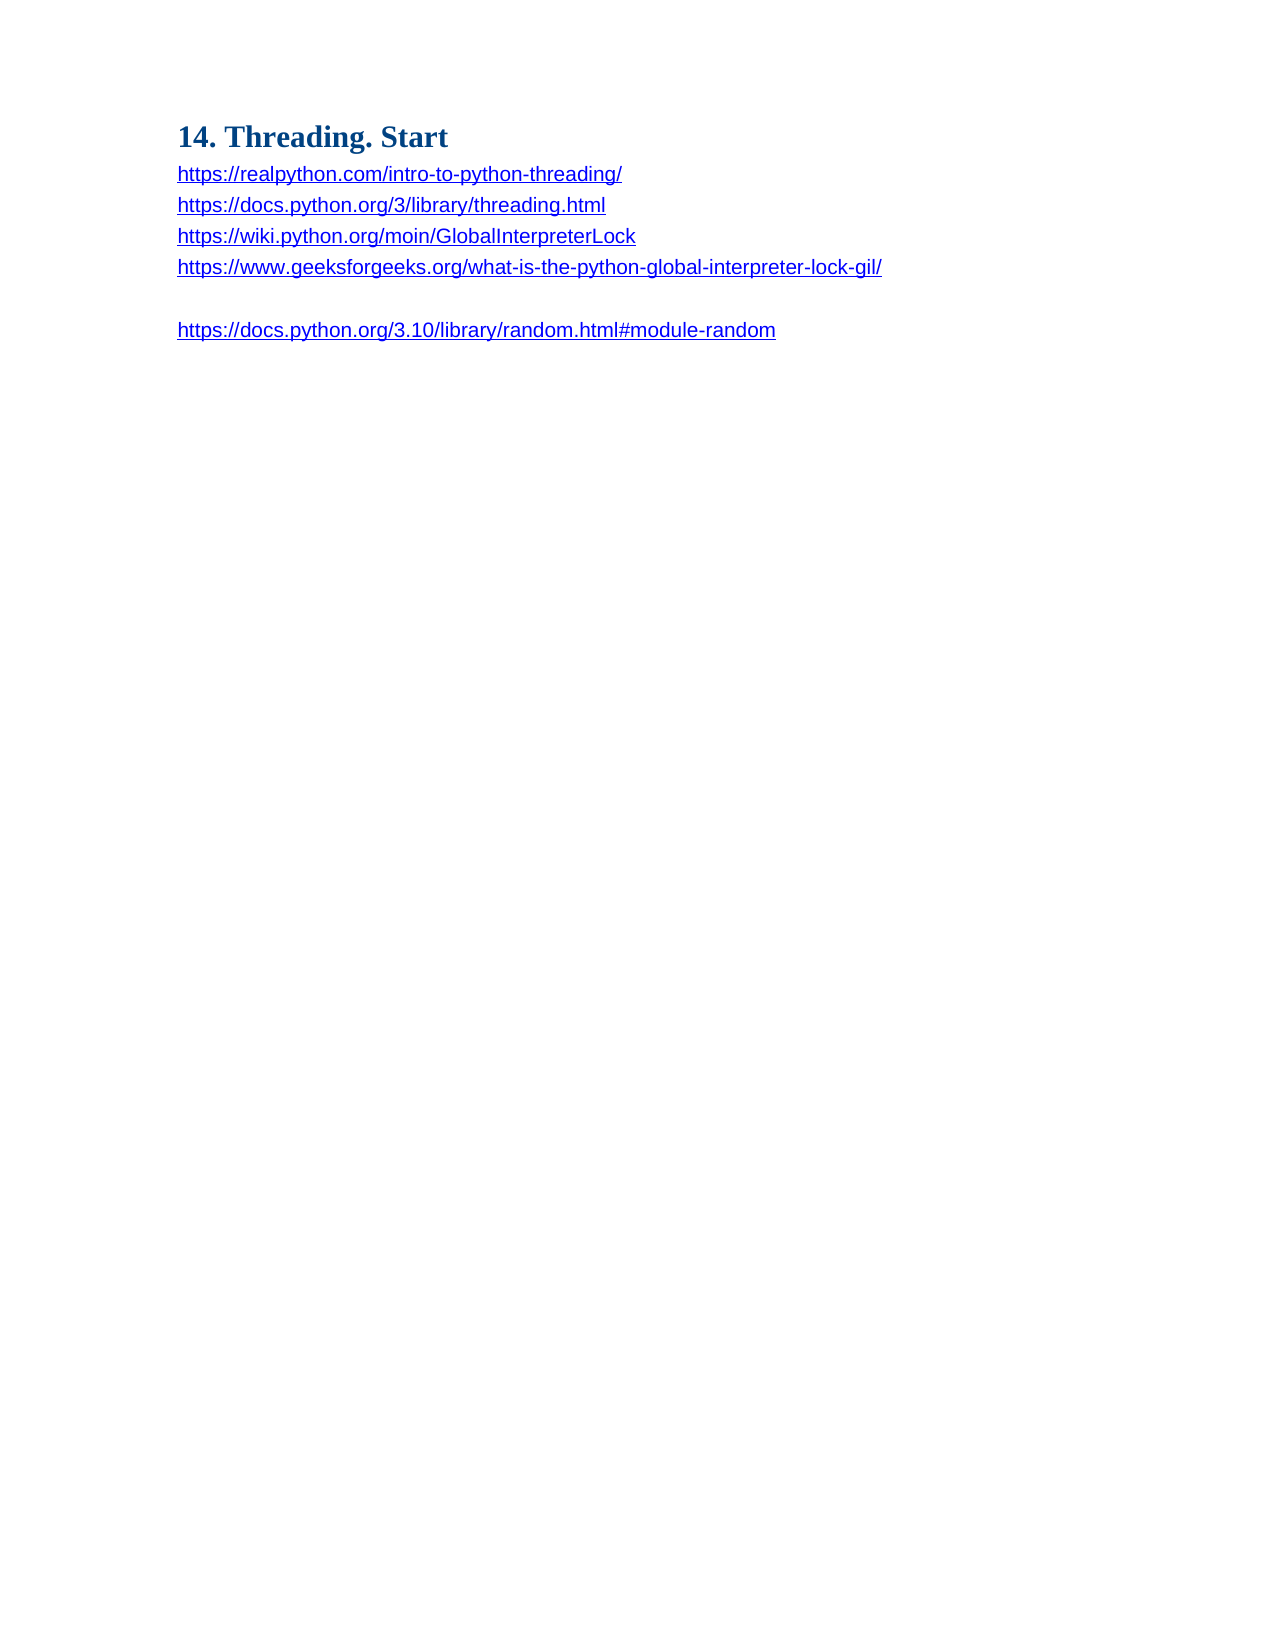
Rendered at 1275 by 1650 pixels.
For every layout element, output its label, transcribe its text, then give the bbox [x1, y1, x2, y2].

text https://wiki.python.org/moin/GlobalInterpreterLock [177, 217, 1186, 248]
text https://realpython.com/intro-to-python-threading/ [177, 154, 1186, 185]
subtitle 14. Threading. Start [177, 118, 1186, 154]
text https://www.geeksforgeeks.org/what-is-the-python-global-interpreter-lock-gil/ [177, 248, 1186, 279]
text https://docs.python.org/3.10/library/random.html#module-random [177, 310, 1186, 342]
text https://docs.python.org/3/library/threading.html [177, 185, 1186, 217]
